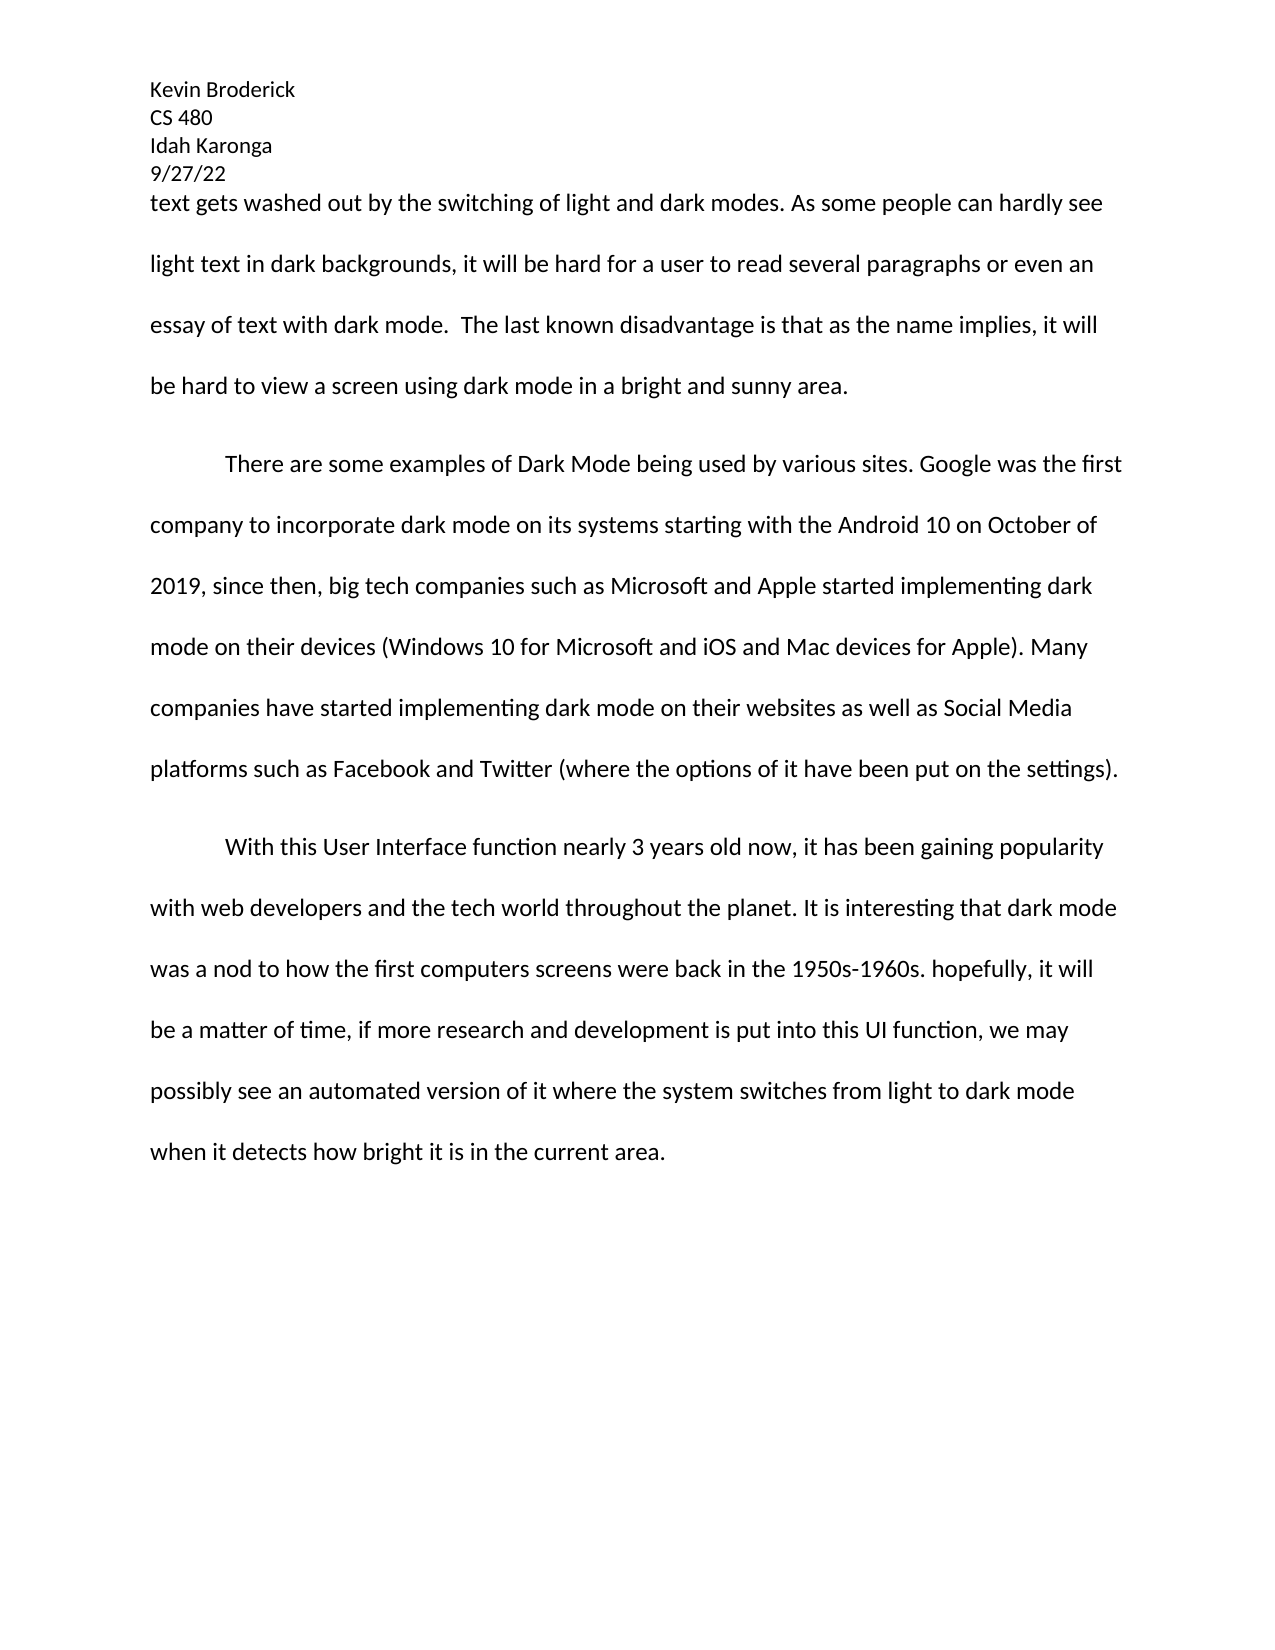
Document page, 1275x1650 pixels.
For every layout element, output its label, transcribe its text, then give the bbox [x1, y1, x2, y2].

text With this User Interface function nearly 3 years old now, it has been gaining popularity with web developers and the tech world throughout the planet. It is interesting that dark mode was a nod to how the first computers screens were back in the 1950s-1960s. hopefully, it will be a matter of time, if more research and development is put into this UI function, we may possibly see an automated version of it where the system switches from light to dark mode when it detects how bright it is in the current area. [150, 831, 1125, 1167]
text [150, 187, 1125, 401]
text There are some examples of Dark Mode being used by various sites. Google was the first company to incorporate dark mode on its systems starting with the Android 10 on October of 2019, since then, big tech companies such as Microsoft and Apple started implementing dark mode on their devices (Windows 10 for Microsoft and iOS and Mac devices for Apple). Many companies have started implementing dark mode on their websites as well as Social Media platforms such as Facebook and Twitter (where the options of it have been put on the settings). [150, 448, 1125, 784]
